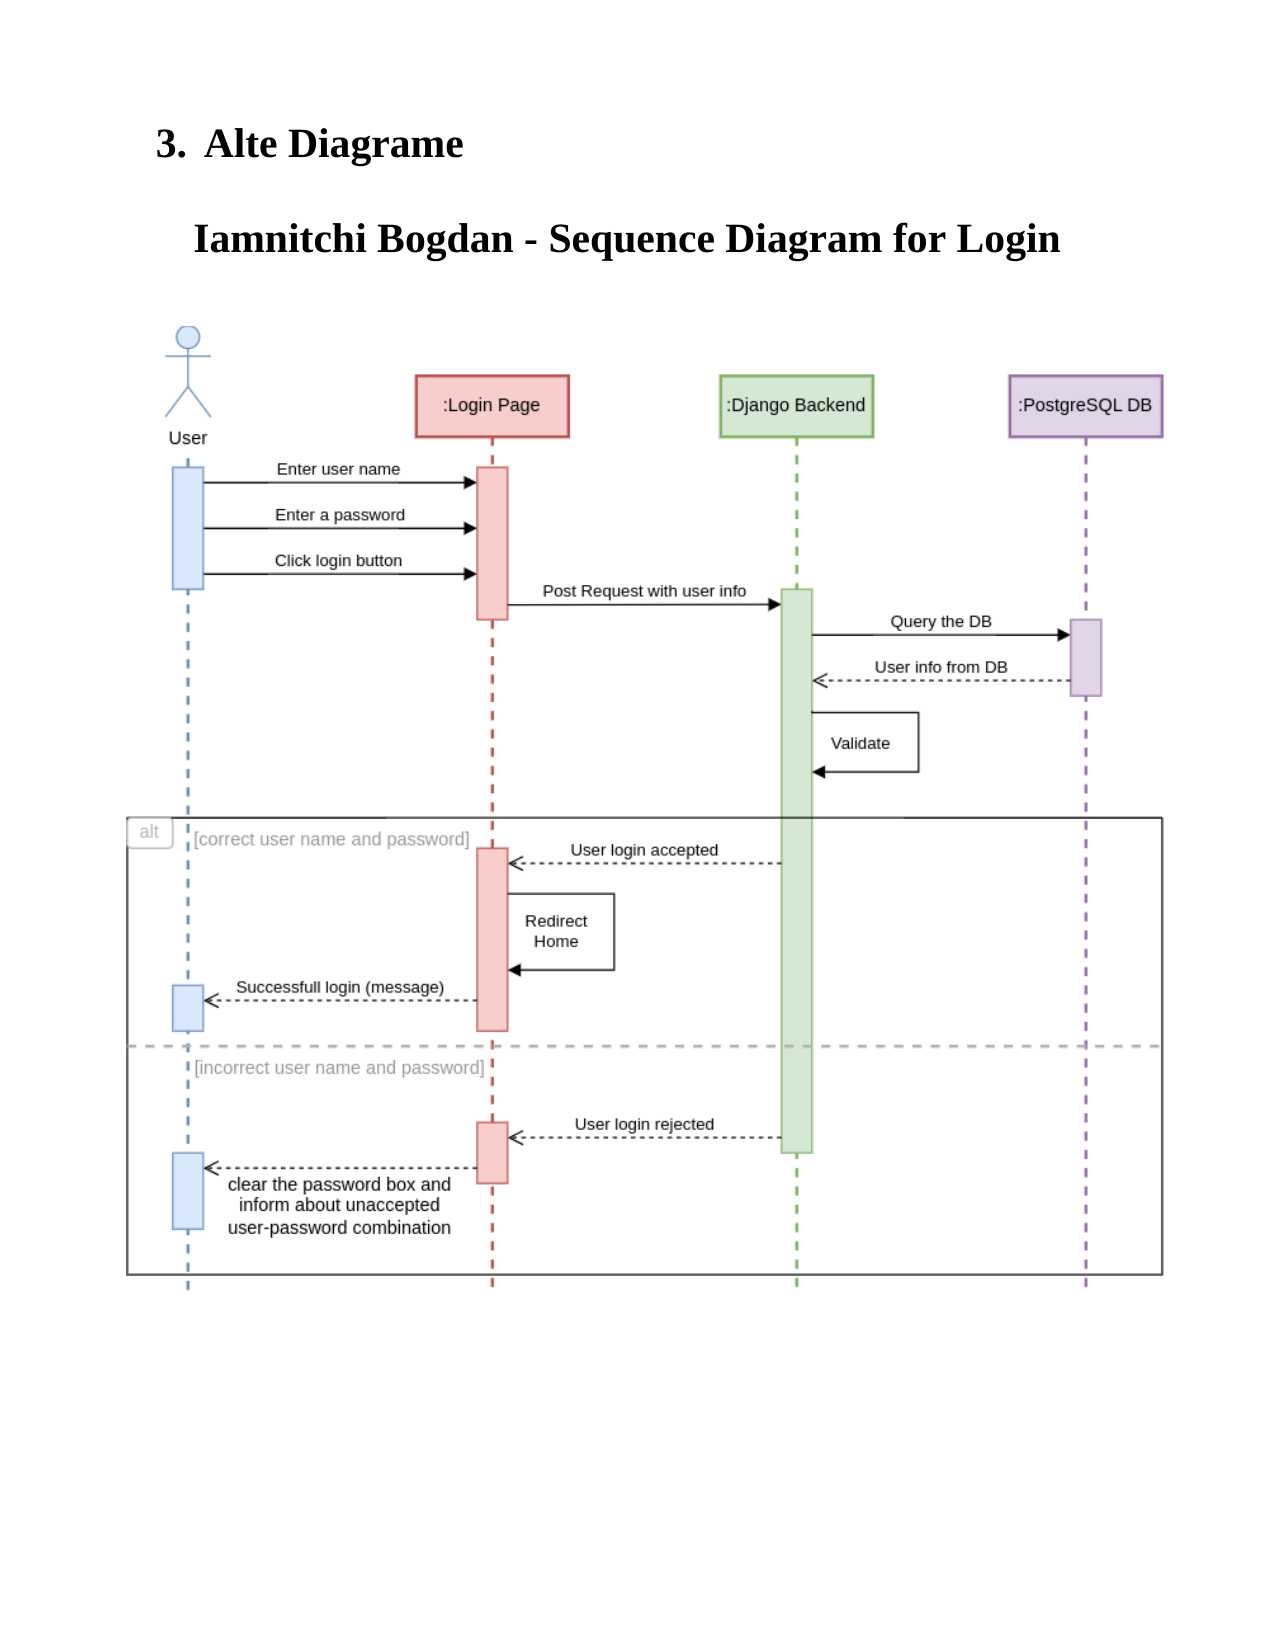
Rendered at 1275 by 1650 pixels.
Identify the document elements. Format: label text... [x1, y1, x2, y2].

text Iamnitchi Bogdan - Sequence Diagram for Login [193, 214, 1157, 262]
list Alte Diagrame [156, 118, 1157, 166]
picture [126, 326, 1165, 1295]
